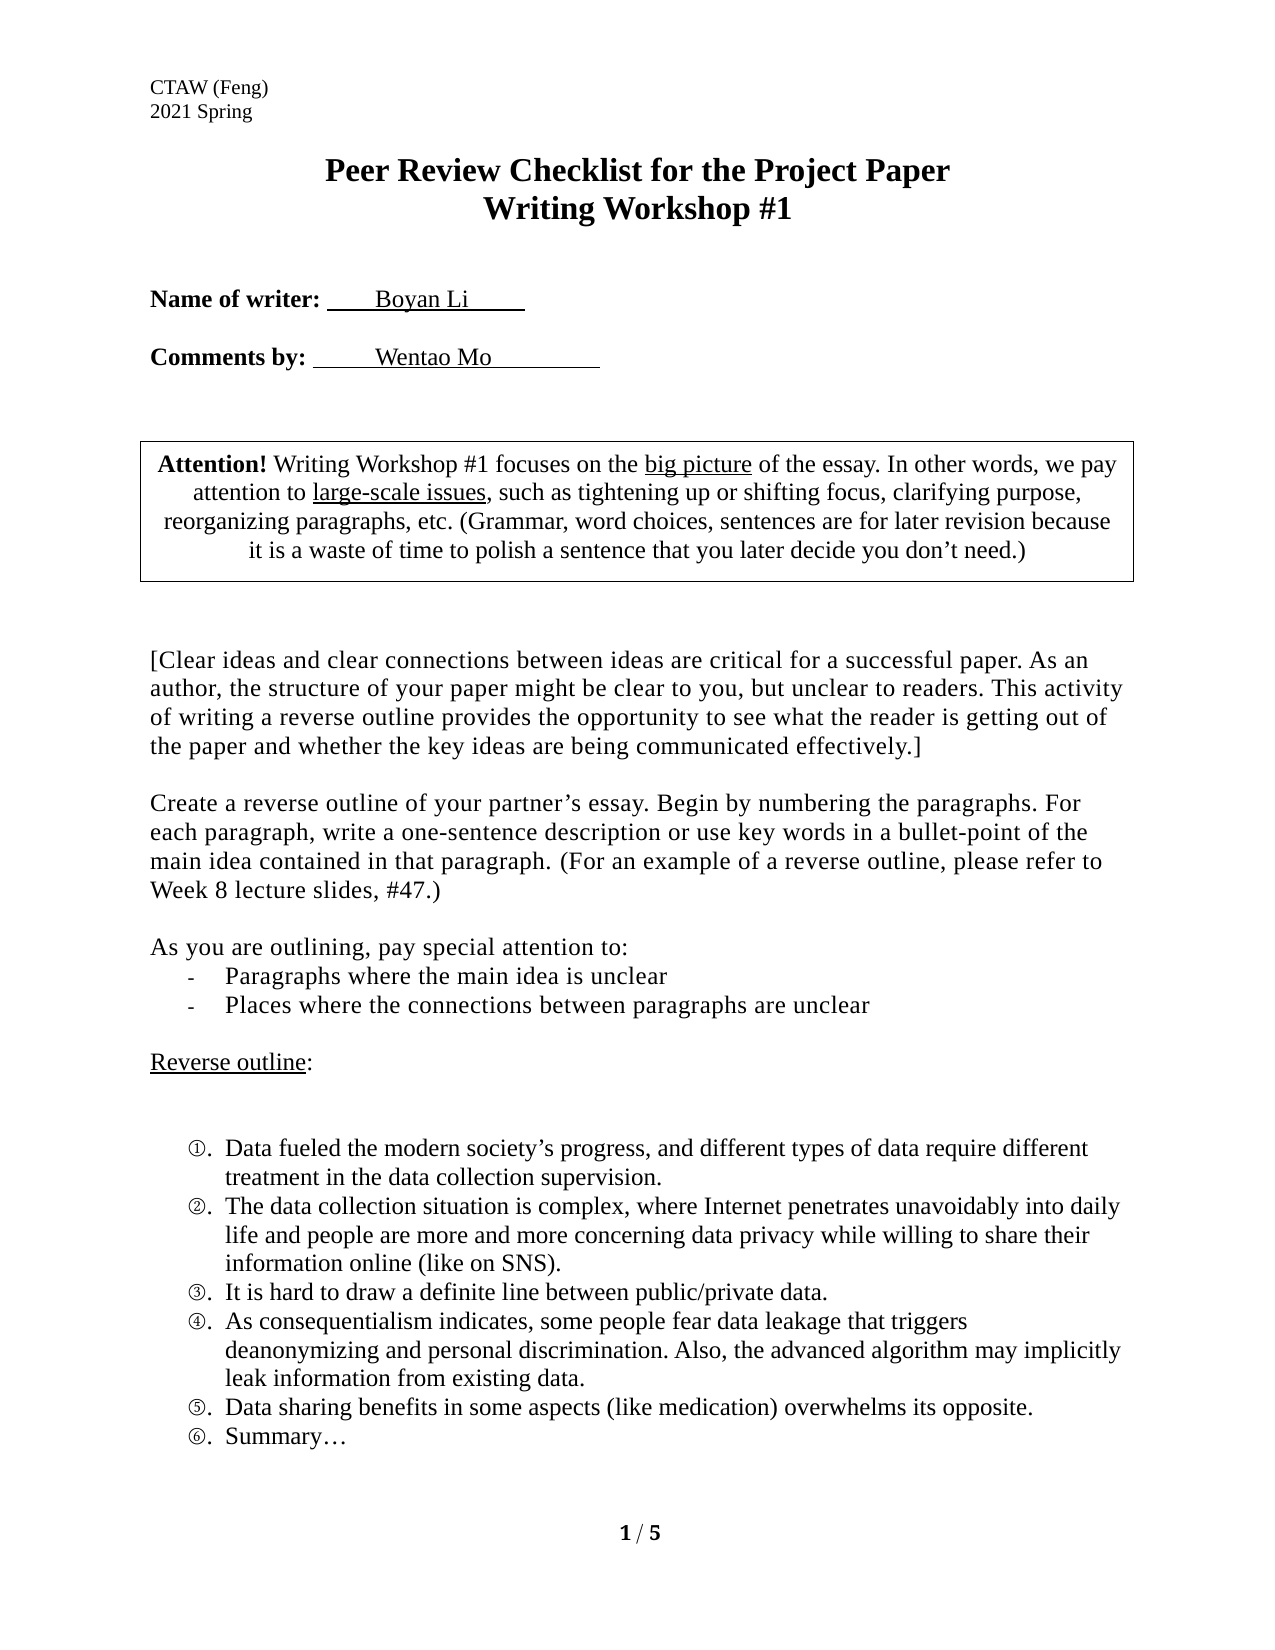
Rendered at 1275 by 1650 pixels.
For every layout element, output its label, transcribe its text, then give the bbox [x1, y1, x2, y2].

list The data collection situation is complex, where Internet penetrates unavoidably into daily life and people are more and more concerning data privacy while willing to share their information online (like on SNS). [187, 1191, 1125, 1277]
text Create a reverse outline of your partner’s essay. Begin by numbering the paragraphs. For each paragraph, write a one-sentence description or use key words in a bullet-point of the main idea contained in that paragraph. (For an example of a reverse outline, please refer to Week 8 lecture slides, #47.) [150, 788, 1125, 903]
list It is hard to draw a definite line between public/private data. [187, 1277, 1125, 1306]
text As you are outlining, pay special attention to: [150, 932, 1125, 961]
text Name of writer: Boyan Li [150, 284, 1125, 313]
list Data sharing benefits in some aspects (like medication) overwhelms its opposite. [187, 1392, 1125, 1421]
list Summary… [187, 1421, 1125, 1450]
text Reverse outline: [150, 1047, 1125, 1076]
text Peer Review Checklist for the Project Paper [150, 150, 1125, 188]
text Writing Workshop #1 [150, 188, 1125, 227]
list Places where the connections between paragraphs are unclear [187, 990, 1125, 1018]
list Data fueled the modern society’s progress, and different types of data require different treatment in the data collection supervision. [187, 1133, 1125, 1191]
text Comments by: Wentao Mo [150, 342, 1125, 370]
list Paragraphs where the main idea is unclear [187, 961, 1125, 990]
list As consequentialism indicates, some people fear data leakage that triggers deanonymizing and personal discrimination. Also, the advanced algorithm may implicitly leak information from existing data. [187, 1306, 1125, 1392]
text [Clear ideas and clear connections between ideas are critical for a successful paper. As an author, the structure of your paper might be clear to you, but unclear to readers. This activity of writing a reverse outline provides the opportunity to see what the reader is getting out of the paper and whether the key ideas are being communicated effectively.] [150, 645, 1125, 760]
